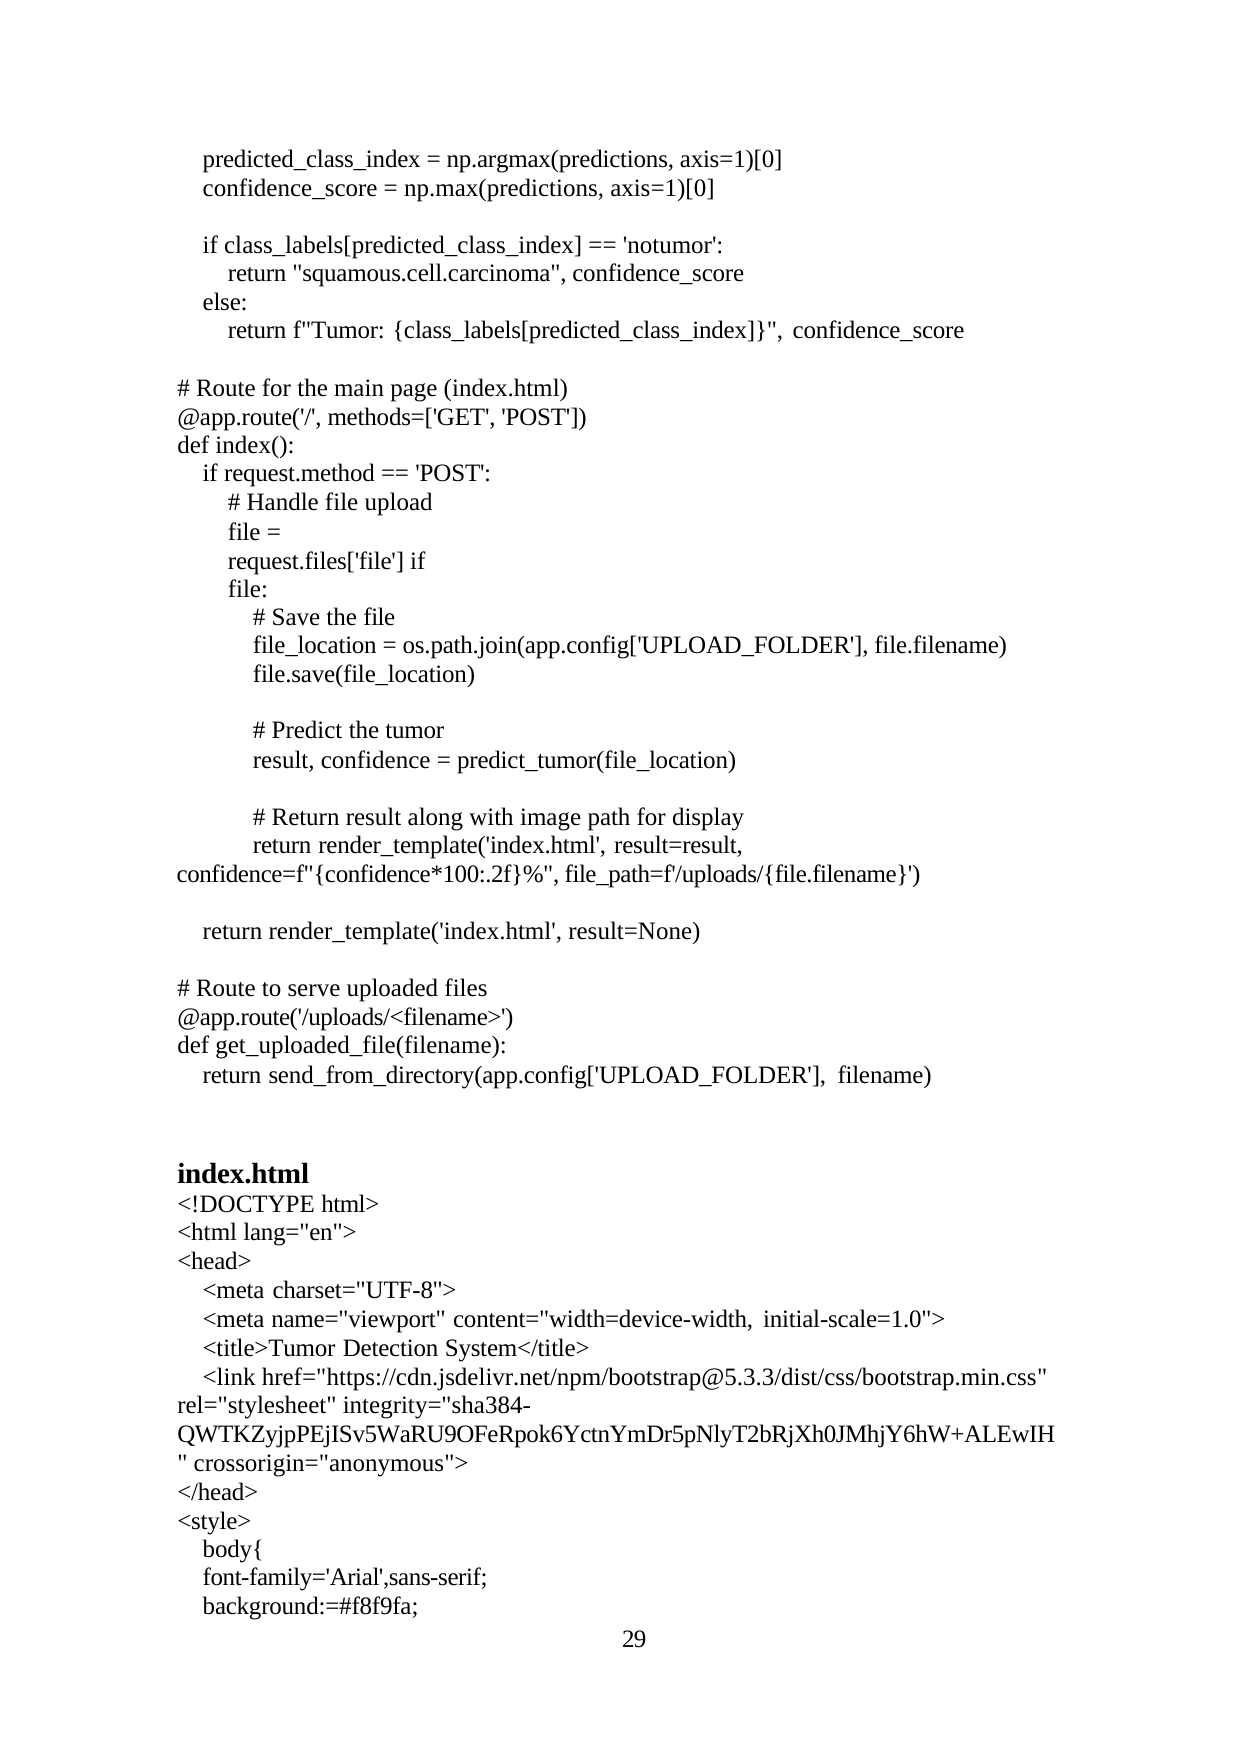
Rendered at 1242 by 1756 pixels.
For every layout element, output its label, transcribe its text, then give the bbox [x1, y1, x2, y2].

text <meta charset="UTF-8"> [202, 1275, 1138, 1304]
text return send_from_directory(app.config['UPLOAD_FOLDER'], filename) [202, 1060, 1138, 1088]
text if class_labels[predicted_class_index] == 'notumor': return "squamous.cell.carcinoma", confidence_score [202, 230, 771, 287]
text result, confidence = predict_tumor(file_location) [253, 745, 1138, 773]
text # Route for the main page (index.html) @app.route('/', methods=['GET', 'POST']) def index(): [177, 374, 609, 459]
text file = request.files['file'] if file: [228, 517, 462, 603]
text <head> [177, 1246, 1138, 1275]
text <link href="https://cdn.jsdelivr.net/npm/bootstrap@5.3.3/dist/css/bootstrap.min.css" rel="stylesheet" integrity="sha384- QWTKZyjpPEjISv5WaRU9OFeRpok6YctnYmDr5pNlyT2bRjXh0JMhjY6hW+ALEwIH " crossorigin="anonymous"> [177, 1362, 1063, 1477]
text if request.method == 'POST': # Handle file upload [202, 459, 497, 516]
text # Save the file [253, 603, 1138, 631]
text # Route to serve uploaded files @app.route('/uploads/<filename>') def get_uploaded_file(filename): [177, 974, 541, 1059]
text <title>Tumor Detection System</title> [202, 1333, 1138, 1362]
text font-family='Arial',sans-serif; background:=#f8f9fa; [202, 1563, 563, 1620]
text predicted_class_index = np.argmax(predictions, axis=1)[0] confidence_score = np.max(predictions, axis=1)[0] [202, 145, 846, 201]
text # Return result along with image path for display return render_template('index.html', result=result, [253, 802, 744, 859]
text </head> [177, 1477, 1138, 1506]
text # Predict the tumor [253, 716, 1138, 744]
text return f"Tumor: {class_labels[predicted_class_index]}", confidence_score [228, 316, 1138, 344]
text confidence=f"{confidence*100:.2f}%", file_path=f'/uploads/{file.filename}') return render_template('index.html', result=None) [176, 859, 977, 945]
text <style> [177, 1506, 1138, 1535]
subtitle index.html [177, 1156, 1138, 1190]
text file_location = os.path.join(app.config['UPLOAD_FOLDER'], file.filename) file.save(file_location) [253, 631, 1138, 687]
text <!DOCTYPE html> [177, 1190, 1138, 1218]
text <html lang="en"> [177, 1218, 1138, 1246]
text else: [202, 287, 1138, 316]
text <meta name="viewport" content="width=device-width, initial-scale=1.0"> [202, 1304, 1138, 1333]
text body{ [202, 1535, 1138, 1563]
